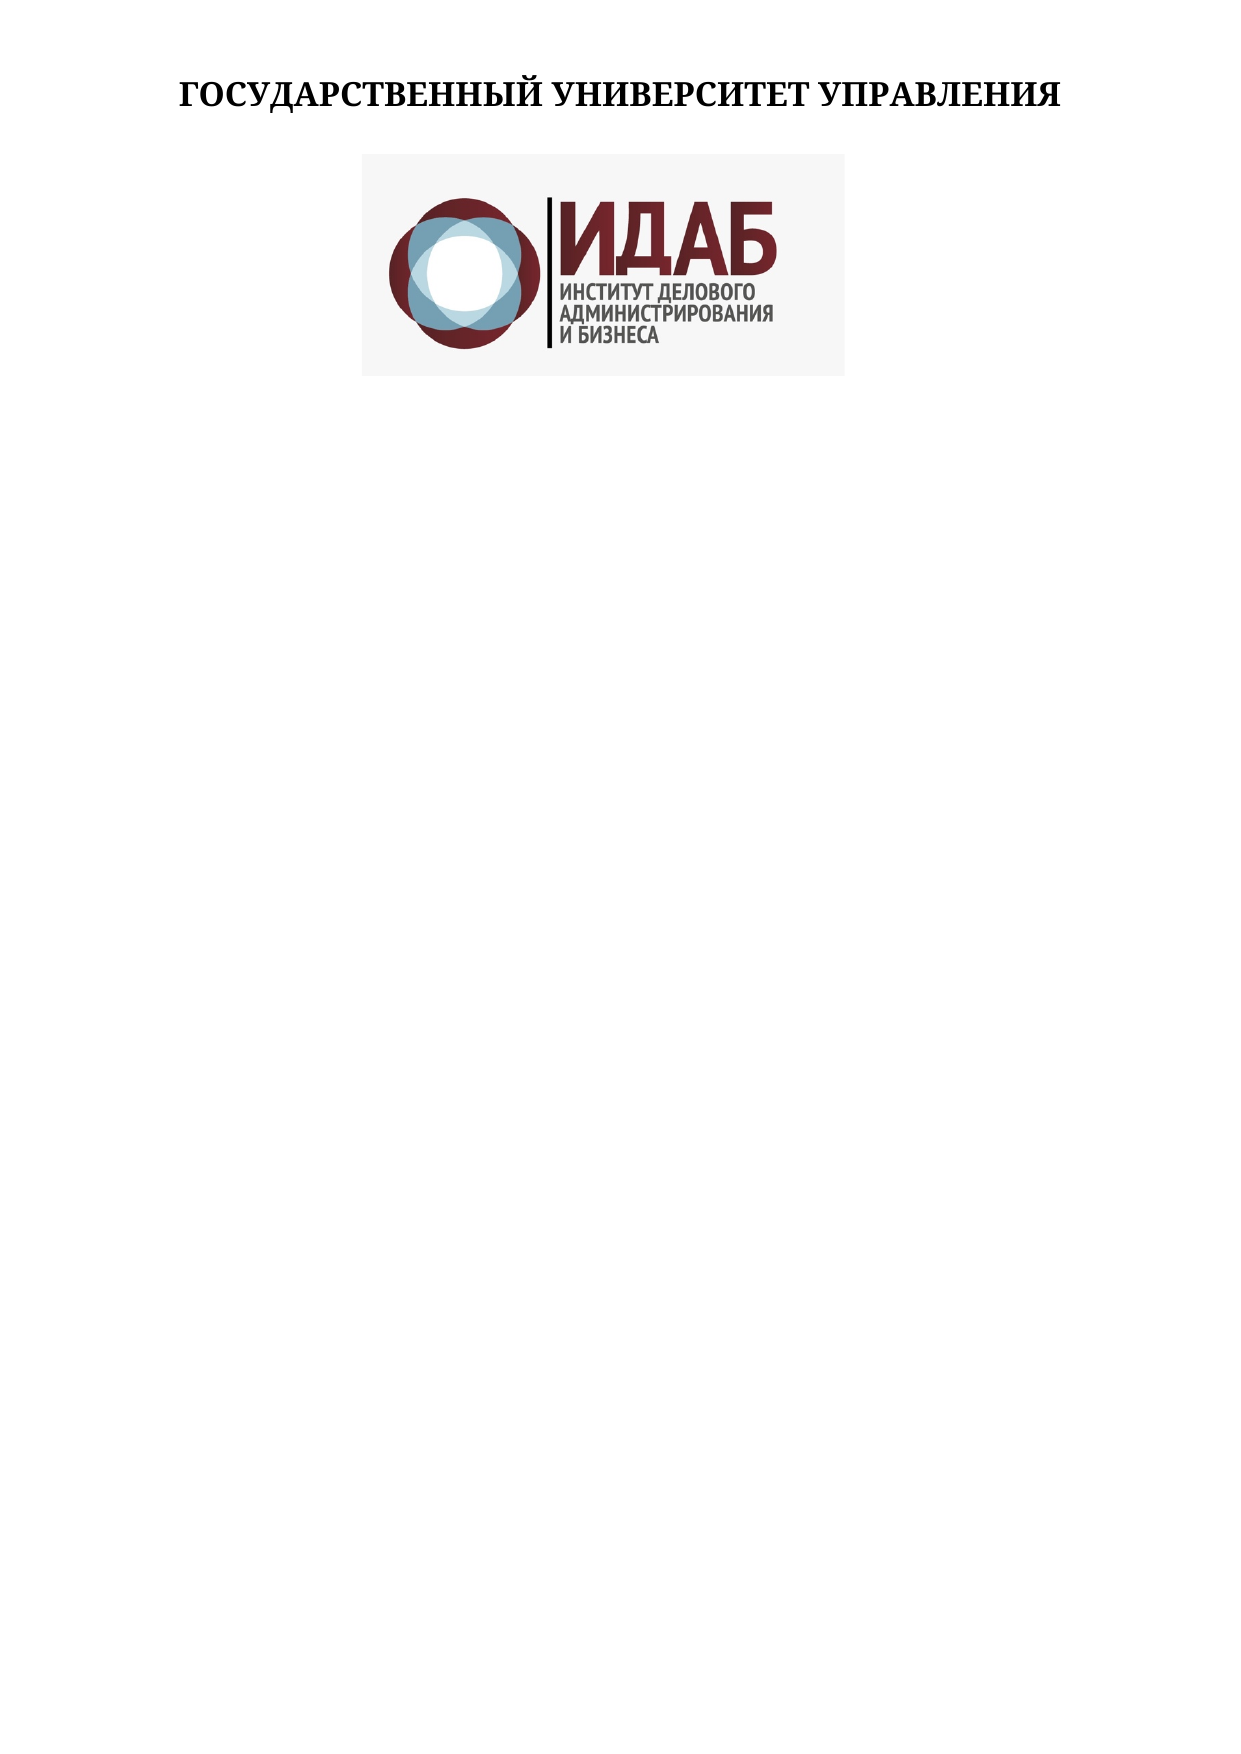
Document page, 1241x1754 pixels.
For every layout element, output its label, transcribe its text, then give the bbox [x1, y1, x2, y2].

text ГОСУДАРСТВЕННЫЙ УНИВЕРСИТЕТ УПРАВЛЕНИЯ [118, 71, 1122, 116]
picture [361, 154, 845, 376]
